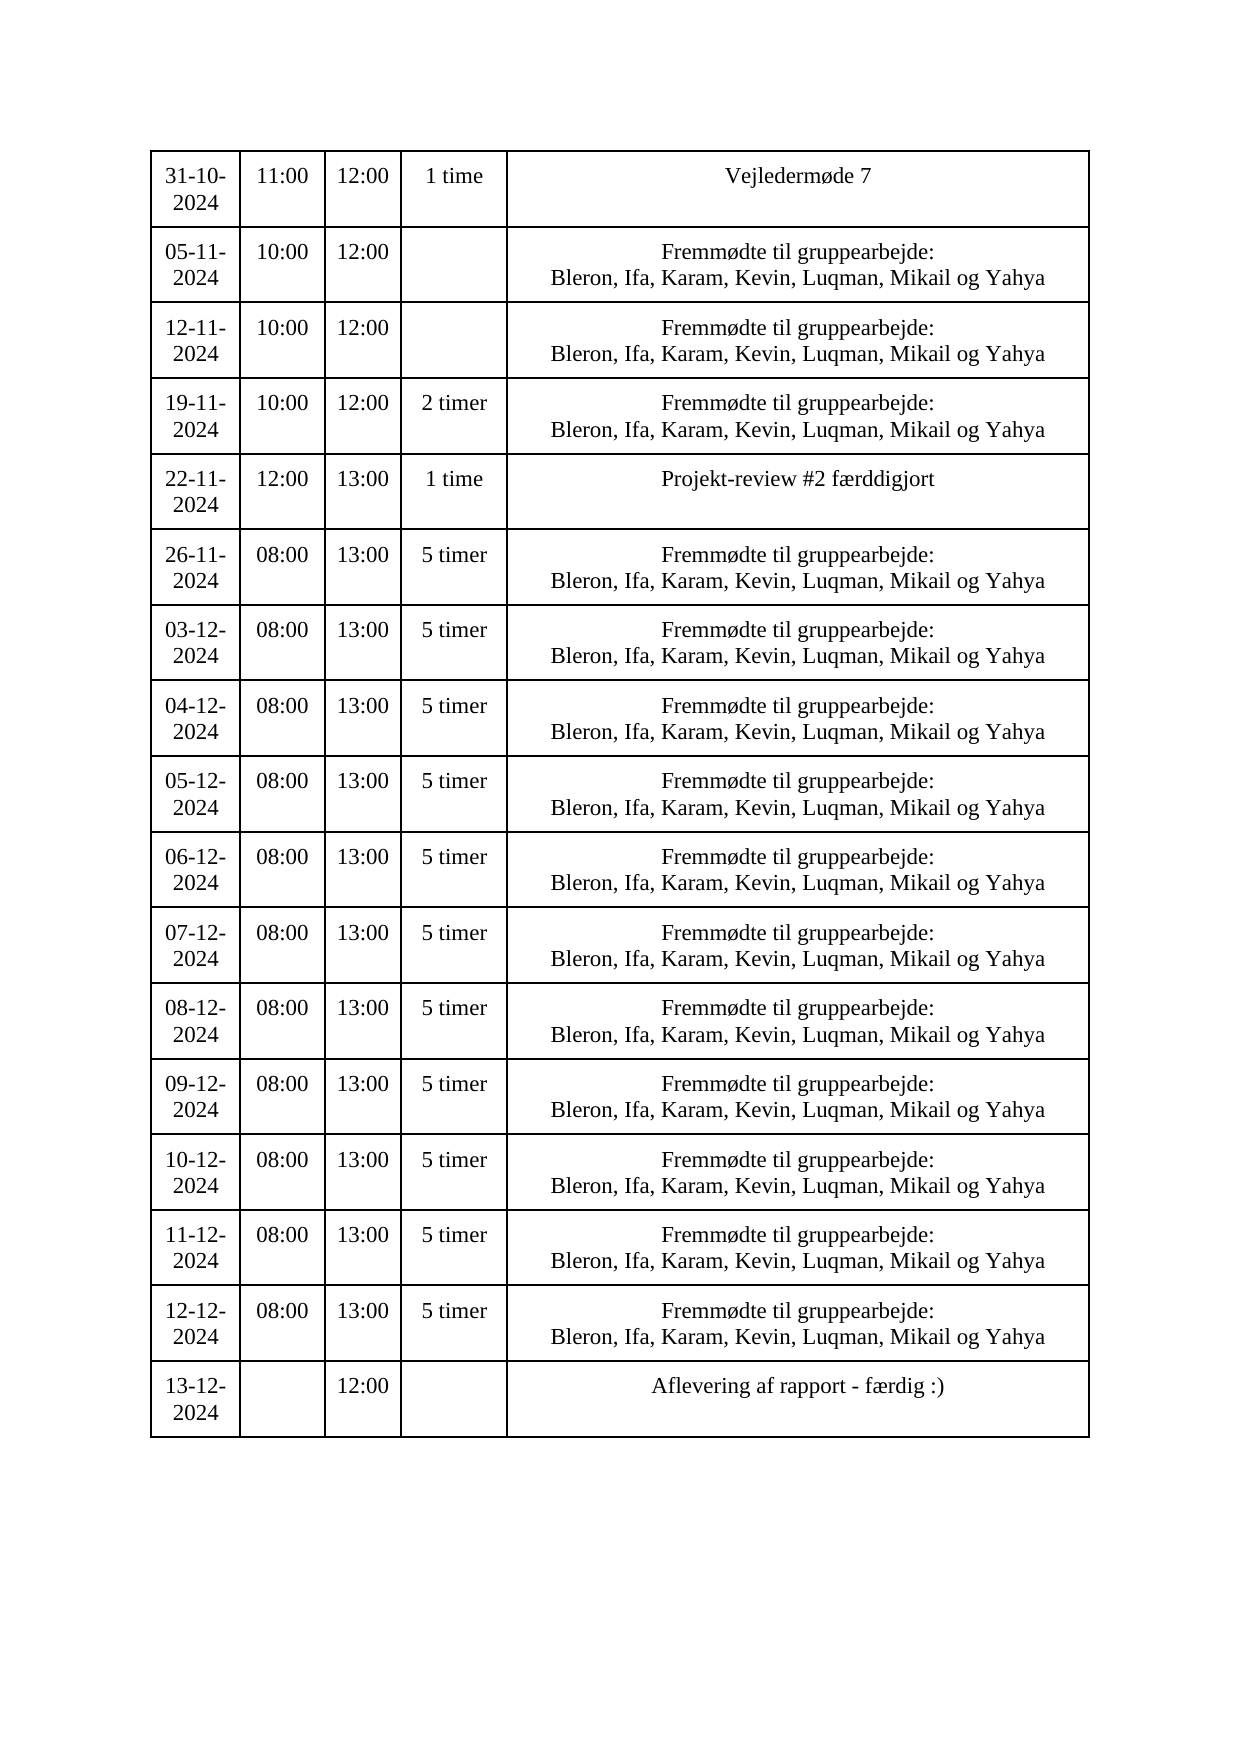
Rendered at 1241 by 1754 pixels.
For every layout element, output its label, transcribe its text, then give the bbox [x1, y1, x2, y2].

table_cell 08:00 [241, 1135, 324, 1209]
table_cell 12:00 [326, 379, 400, 452]
table_cell 08-12-2024 [152, 984, 239, 1057]
table_cell 08:00 [241, 1211, 324, 1284]
table_cell 12:00 [326, 303, 400, 377]
table_cell 5 timer [402, 757, 506, 831]
table_cell Fremmødte til gruppearbejde: Bleron, Ifa, Karam, Kevin, Luqman, Mikail og Yahya [508, 757, 1088, 831]
table_cell 12:00 [241, 455, 324, 528]
table_cell 5 timer [402, 1211, 506, 1284]
table_cell 22-11-2024 [152, 455, 239, 528]
table_cell 08:00 [241, 1060, 324, 1133]
table_cell Fremmødte til gruppearbejde: Bleron, Ifa, Karam, Kevin, Luqman, Mikail og Yahya [508, 1286, 1088, 1360]
table_cell 05-12-2024 [152, 757, 239, 831]
table_cell Fremmødte til gruppearbejde: Bleron, Ifa, Karam, Kevin, Luqman, Mikail og Yahya [508, 379, 1088, 452]
table_cell 31-10-2024 [152, 152, 239, 226]
table_cell 12:00 [326, 1362, 400, 1436]
table_cell Fremmødte til gruppearbejde: Bleron, Ifa, Karam, Kevin, Luqman, Mikail og Yahya [508, 1135, 1088, 1209]
table_cell 13:00 [326, 1286, 400, 1360]
table_cell 5 timer [402, 984, 506, 1057]
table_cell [508, 303, 1088, 377]
table_cell 5 timer [402, 833, 506, 906]
table_cell 1 time [402, 152, 506, 226]
table_cell 10-12-2024 [152, 1135, 239, 1209]
table_cell 5 timer [402, 1135, 506, 1209]
table_cell 5 timer [402, 908, 506, 982]
table_cell 12-12-2024 [152, 1286, 239, 1360]
table_cell 13:00 [326, 833, 400, 906]
table_cell 13:00 [326, 1060, 400, 1133]
table_cell 08:00 [241, 530, 324, 604]
table_cell Aflevering af rapport - færdig :) [508, 1362, 1088, 1436]
table_cell 1 time [402, 455, 506, 528]
table_cell 10:00 [241, 303, 324, 377]
table_cell Vejledermøde 7 [508, 152, 1088, 226]
table_cell 06-12-2024 [152, 833, 239, 906]
table_cell 13:00 [326, 606, 400, 679]
table_cell 13:00 [326, 455, 400, 528]
table_cell Projekt-review #2 færddigjort [508, 455, 1088, 528]
table_cell Fremmødte til gruppearbejde: Bleron, Ifa, Karam, Kevin, Luqman, Mikail og Yahya [508, 681, 1088, 755]
table_cell 08:00 [241, 1286, 324, 1360]
table_cell 08:00 [241, 757, 324, 831]
table_cell 12-11-2024 [152, 303, 239, 377]
table_cell 13:00 [326, 1135, 400, 1209]
table_cell 5 timer [402, 681, 506, 755]
table_cell 11-12-2024 [152, 1211, 239, 1284]
table_cell 05-11-2024 [152, 228, 239, 301]
table_cell 10:00 [241, 379, 324, 452]
table_cell 13-12-2024 [152, 1362, 239, 1436]
table_cell 03-12-2024 [152, 606, 239, 679]
table_cell 5 timer [402, 530, 506, 604]
table_cell [402, 303, 506, 377]
table_cell 07-12-2024 [152, 908, 239, 982]
table_cell Fremmødte til gruppearbejde: Bleron, Ifa, Karam, Kevin, Luqman, Mikail og Yahya [508, 833, 1088, 906]
table_cell Fremmødte til gruppearbejde: Bleron, Ifa, Karam, Kevin, Luqman, Mikail og Yahya [508, 1211, 1088, 1284]
table_cell 5 timer [402, 1286, 506, 1360]
table_cell 5 timer [402, 1060, 506, 1133]
table_cell 08:00 [241, 908, 324, 982]
table_cell Fremmødte til gruppearbejde: Bleron, Ifa, Karam, Kevin, Luqman, Mikail og Yahya [508, 1060, 1088, 1133]
table_cell 08:00 [241, 606, 324, 679]
table_cell 19-11-2024 [152, 379, 239, 452]
table_cell 13:00 [326, 908, 400, 982]
table_cell 13:00 [326, 984, 400, 1057]
table_cell 12:00 [326, 152, 400, 226]
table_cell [508, 228, 1088, 301]
table_cell Fremmødte til gruppearbejde: Bleron, Ifa, Karam, Kevin, Luqman, Mikail og Yahya [508, 606, 1088, 679]
table_cell [241, 1362, 324, 1436]
table_cell Fremmødte til gruppearbejde: Bleron, Ifa, Karam, Kevin, Luqman, Mikail og Yahya [508, 984, 1088, 1057]
table_cell 2 timer [402, 379, 506, 452]
table_cell 5 timer [402, 606, 506, 679]
table_cell 10:00 [241, 228, 324, 301]
table_cell [402, 1362, 506, 1436]
table_cell Fremmødte til gruppearbejde: Bleron, Ifa, Karam, Kevin, Luqman, Mikail og Yahya [508, 908, 1088, 982]
table_cell 13:00 [326, 681, 400, 755]
table_cell 13:00 [326, 530, 400, 604]
table_cell 08:00 [241, 833, 324, 906]
table_cell 12:00 [326, 228, 400, 301]
table_cell 26-11-2024 [152, 530, 239, 604]
table_cell 08:00 [241, 984, 324, 1057]
table_cell 04-12-2024 [152, 681, 239, 755]
table_cell 08:00 [241, 681, 324, 755]
table_cell 13:00 [326, 1211, 400, 1284]
table_cell [402, 228, 506, 301]
table_cell 13:00 [326, 757, 400, 831]
table_cell 11:00 [241, 152, 324, 226]
table_cell 09-12-2024 [152, 1060, 239, 1133]
table_cell Fremmødte til gruppearbejde: Bleron, Ifa, Karam, Kevin, Luqman, Mikail og Yahya [508, 530, 1088, 604]
